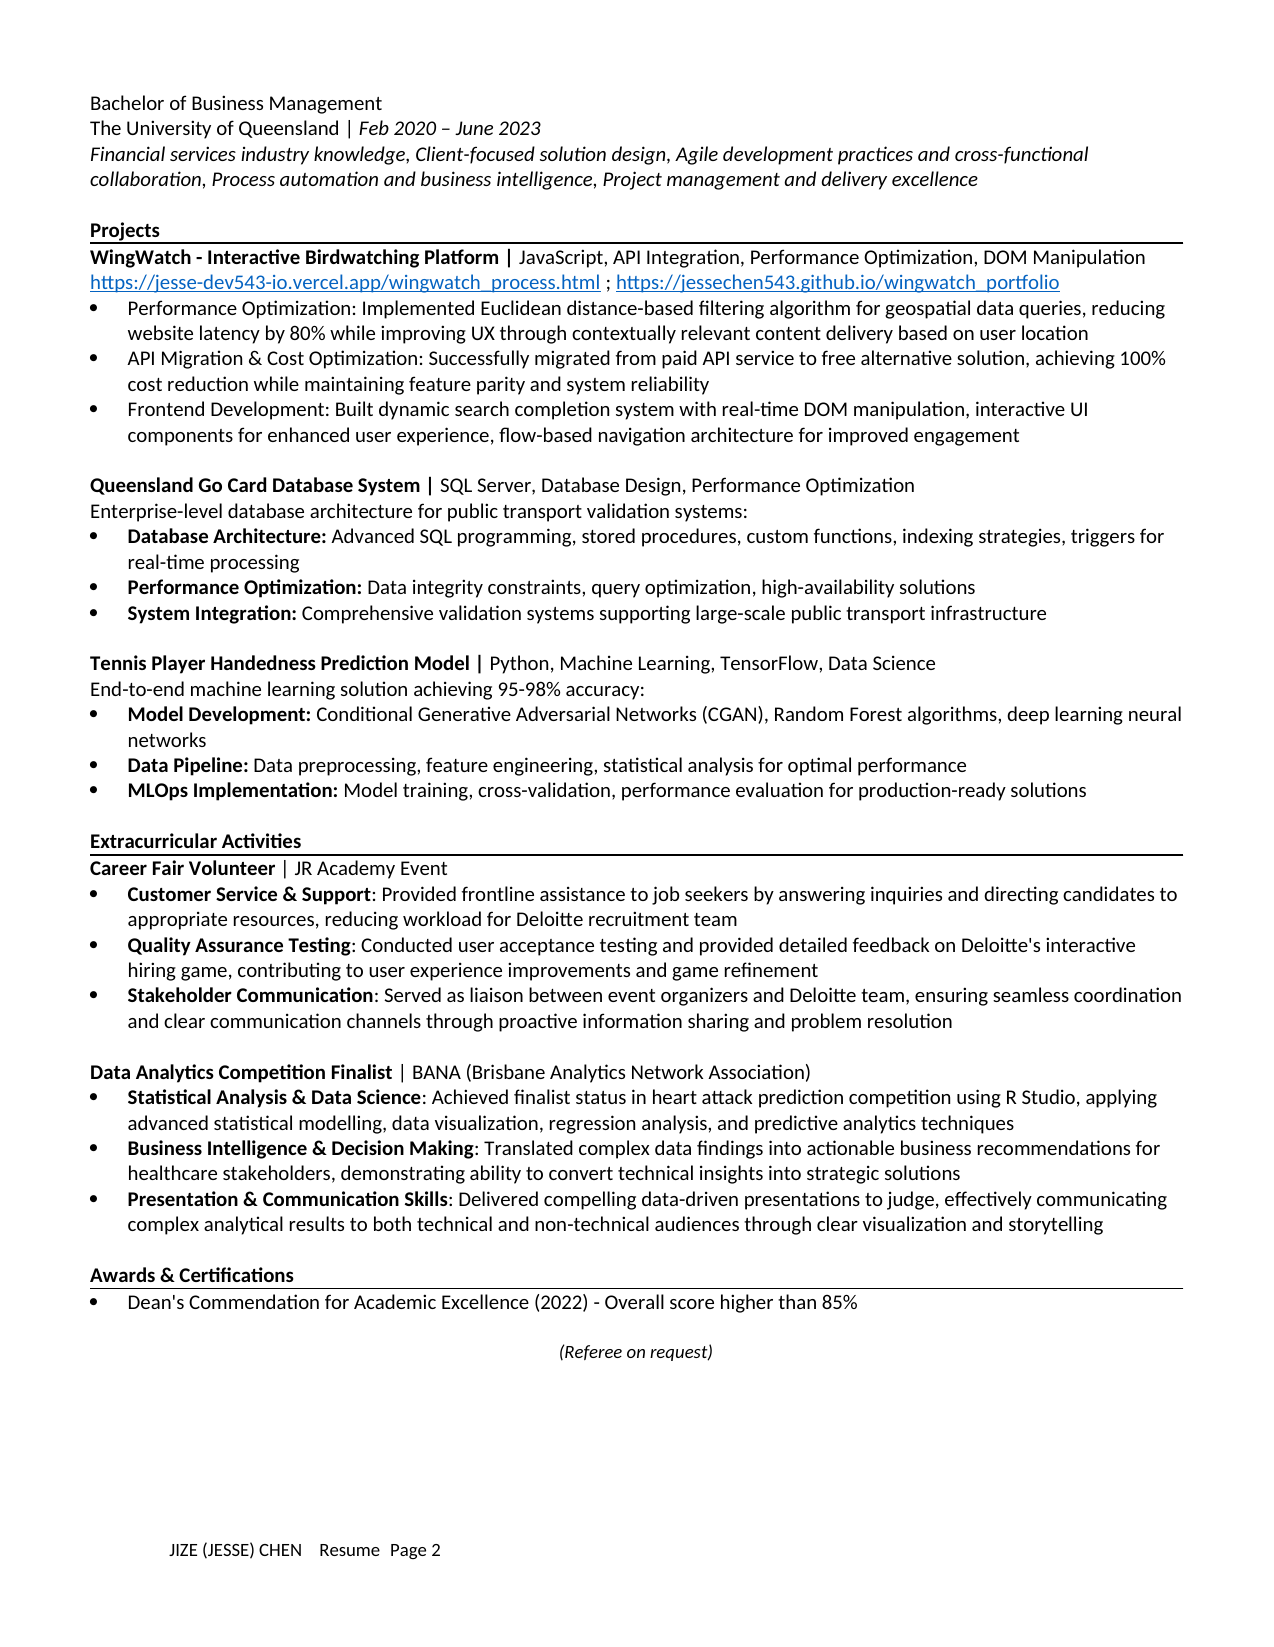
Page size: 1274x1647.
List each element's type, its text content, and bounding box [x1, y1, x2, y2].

list Data Pipeline: Data preprocessing, feature engineering, statistical analysis for optimal performance [90, 752, 1183, 778]
list Database Architecture: Advanced SQL programming, stored procedures, custom functions, indexing strategies, triggers for real-time processing [90, 523, 1183, 574]
text Queensland Go Card Database System | SQL Server, Database Design, Performance Optimization Enterprise-level database architecture for public transport validation systems: [90, 473, 1183, 523]
text Tennis Player Handedness Prediction Model | Python, Machine Learning, TensorFlow, Data Science End-to-end machine learning solution achieving 95-98% accuracy: [90, 651, 1183, 701]
list Dean's Commendation for Academic Excellence (2022) - Overall score higher than 85% [90, 1289, 1183, 1314]
list Stakeholder Communication: Served as liaison between event organizers and Deloitte team, ensuring seamless coordination and clear communication channels through proactive information sharing and problem resolution [90, 983, 1183, 1033]
list Model Development: Conditional Generative Adversarial Networks (CGAN), Random Forest algorithms, deep learning neural networks [90, 701, 1183, 752]
text The University of Queensland | Feb 2020 – June 2023 [90, 115, 1183, 141]
text Awards & Certifications [90, 1262, 1183, 1288]
text Extracurricular Activities [90, 828, 1183, 854]
list Business Intelligence & Decision Making: Translated complex data findings into actionable business recommendations for healthcare stakeholders, demonstrating ability to convert technical insights into strategic solutions [90, 1135, 1183, 1186]
text Career Fair Volunteer | JR Academy Event [90, 856, 1183, 881]
text Financial services industry knowledge, Client-focused solution design, Agile development practices and cross-functional collaboration, Process automation and business intelligence, Project management and delivery excellence [90, 141, 1183, 192]
list Presentation & Communication Skills: Delivered compelling data-driven presentations to judge, effectively communicating complex analytical results to both technical and non-technical audiences through clear visualization and storytelling [90, 1186, 1183, 1237]
text Projects [90, 217, 1183, 242]
list Customer Service & Support: Provided frontline assistance to job seekers by answering inquiries and directing candidates to appropriate resources, reducing workload for Deloitte recruitment team [90, 881, 1183, 932]
text (Referee on request) [90, 1340, 1183, 1363]
list Quality Assurance Testing: Conducted user acceptance testing and provided detailed feedback on Deloitte's interactive hiring game, contributing to user experience improvements and game refinement [90, 932, 1183, 983]
list Frontend Development: Built dynamic search completion system with real-time DOM manipulation, interactive UI components for enhanced user experience, flow-based navigation architecture for improved engagement [90, 396, 1183, 447]
text Bachelor of Business Management [90, 90, 1183, 115]
list Performance Optimization: Implemented Euclidean distance-based filtering algorithm for geospatial data queries, reducing website latency by 80% while improving UX through contextually relevant content delivery based on user location [90, 295, 1183, 346]
list System Integration: Comprehensive validation systems supporting large-scale public transport infrastructure [90, 600, 1183, 625]
list MLOps Implementation: Model training, cross-validation, performance evaluation for production-ready solutions [90, 778, 1183, 803]
list API Migration & Cost Optimization: Successfully migrated from paid API service to free alternative solution, achieving 100% cost reduction while maintaining feature parity and system reliability [90, 346, 1183, 396]
list Statistical Analysis & Data Science: Achieved finalist status in heart attack prediction competition using R Studio, applying advanced statistical modelling, data visualization, regression analysis, and predictive analytics techniques [90, 1084, 1183, 1135]
list Performance Optimization: Data integrity constraints, query optimization, high-availability solutions [90, 574, 1183, 600]
text Data Analytics Competition Finalist | BANA (Brisbane Analytics Network Association) [90, 1059, 1183, 1084]
text WingWatch - Interactive Birdwatching Platform | JavaScript, API Integration, Performance Optimization, DOM Manipulation https://jesse-dev543-io.vercel.app/wingwatch_process.html ; https://jessechen543.github.io/wingwatch_portfolio [90, 244, 1183, 295]
